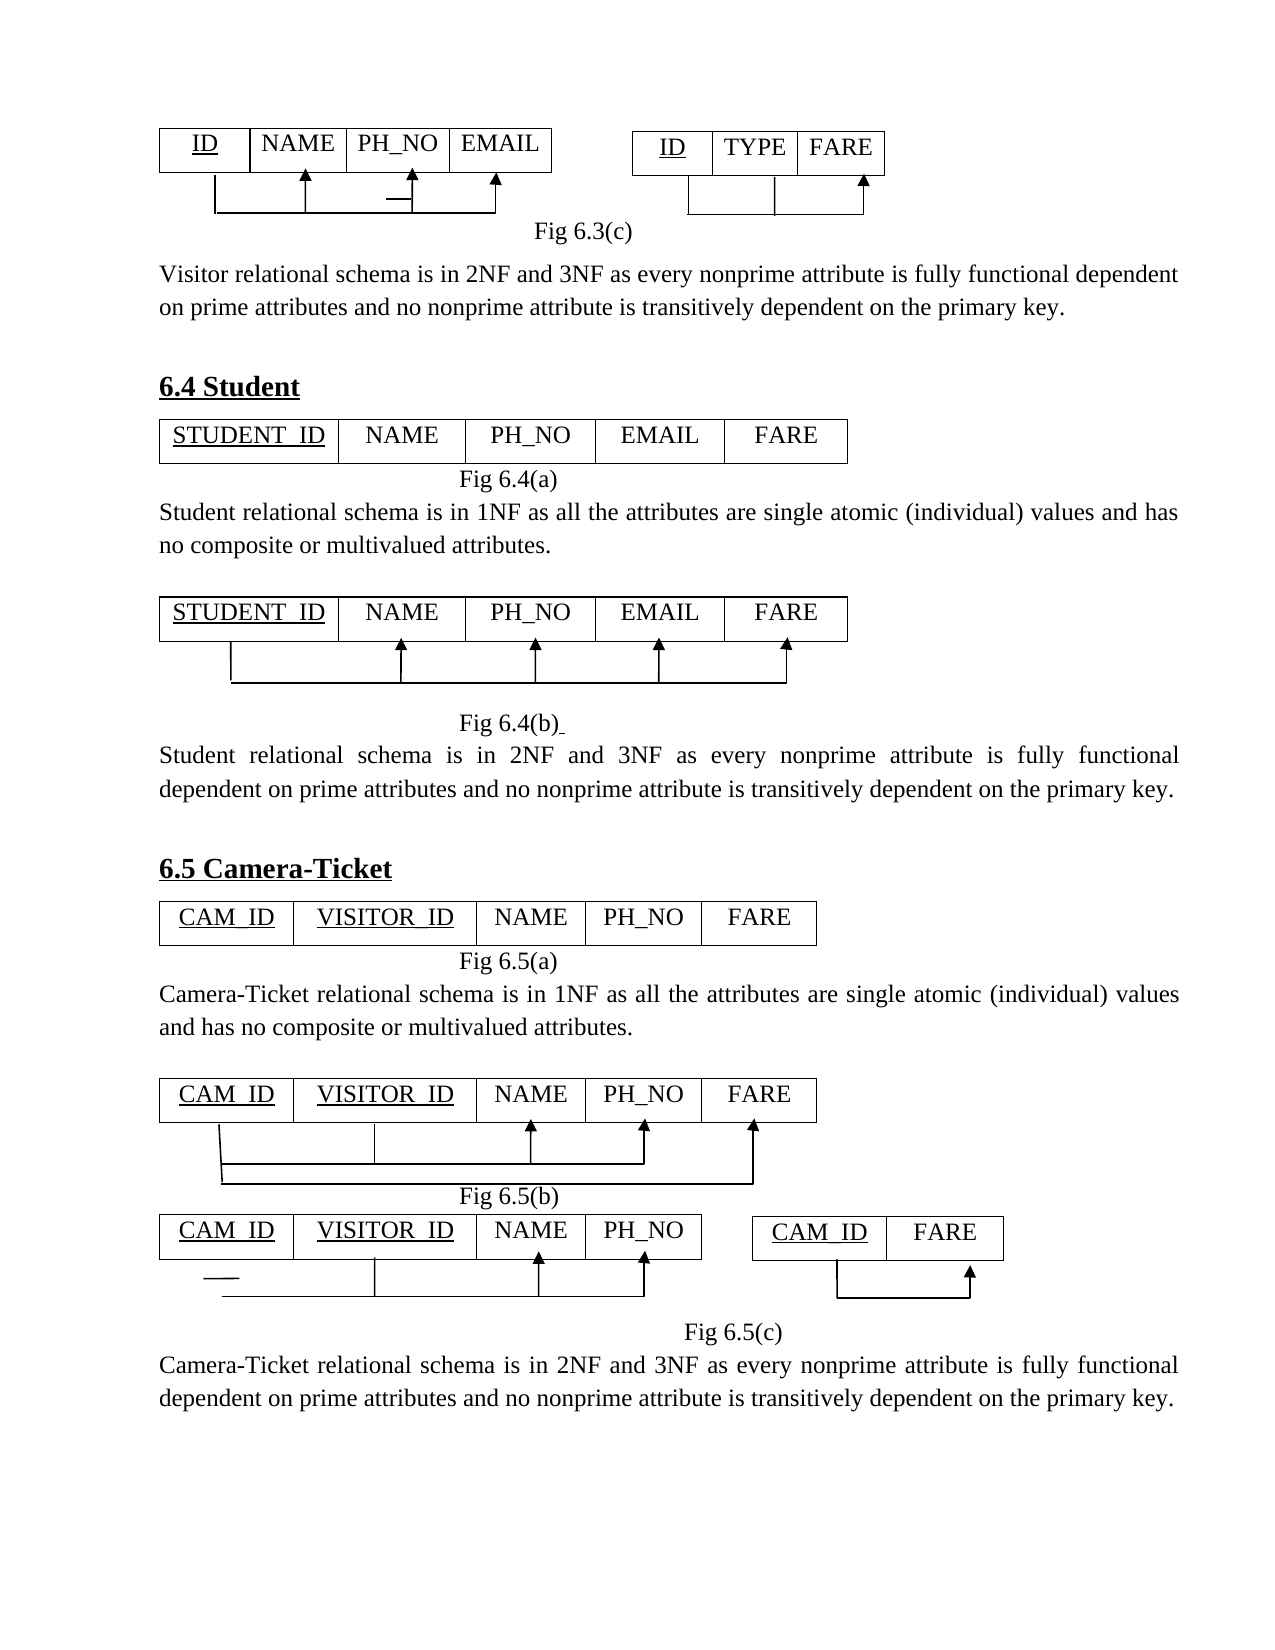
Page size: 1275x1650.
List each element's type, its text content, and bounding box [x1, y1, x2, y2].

table_header EMAIL [596, 420, 724, 463]
text Fig 6.5(b) [384, 1181, 1181, 1210]
table_header PH_NO [586, 1215, 701, 1258]
table_header FARE [702, 902, 816, 945]
table_header PH_NO [466, 598, 595, 641]
table_header PH_NO [586, 902, 701, 945]
table_header CAM_ID [753, 1217, 886, 1259]
text 6.5 Camera-Ticket [159, 851, 1181, 884]
table_header ID [633, 132, 712, 175]
table_header FARE [887, 1217, 1003, 1259]
text Student relational schema is in 1NF as all the attributes are single atomic (individual) values and has no composite or multivalued attributes. [159, 497, 1181, 559]
text Fig 6.4(b) [384, 708, 1181, 736]
text Camera-Ticket relational schema is in 1NF as all the attributes are single atomic (individual) values and has no composite or multivalued attributes. [159, 979, 1181, 1041]
table_header EMAIL [450, 129, 551, 172]
text Fig 6.4(a) [384, 464, 1181, 493]
text 6.4 Student [159, 369, 1181, 402]
text Fig 6.3(c) [459, 216, 1181, 244]
table_header NAME [251, 129, 346, 172]
table_header TYPE [713, 132, 797, 175]
text Fig 6.5(a) [384, 946, 1181, 975]
table_header PH_NO [347, 129, 449, 172]
table_header PH_NO [586, 1079, 701, 1122]
text Visitor relational schema is in 2NF and 3NF as every nonprime attribute is fully functional dependent on prime attributes and no nonprime attribute is transitively dependent on the primary key. [159, 259, 1181, 321]
table_header CAM_ID [160, 1215, 293, 1258]
text Student relational schema is in 2NF and 3NF as every nonprime attribute is fully functional dependent on prime attributes and no nonprime attribute is transitively dependent on the primary key. [159, 741, 1181, 802]
table_header VISITOR_ID [294, 1215, 476, 1258]
table_header NAME [477, 902, 585, 945]
table_header NAME [339, 420, 465, 463]
text Camera-Ticket relational schema is in 2NF and 3NF as every nonprime attribute is fully functional dependent on prime attributes and no nonprime attribute is transitively dependent on the primary key. [159, 1351, 1181, 1412]
table_header FARE [725, 598, 847, 641]
table_header NAME [477, 1079, 585, 1122]
table_header VISITOR_ID [294, 1079, 476, 1122]
table_header NAME [477, 1215, 585, 1258]
table_header EMAIL [596, 598, 724, 641]
table_header VISITOR_ID [294, 902, 476, 945]
table_header FARE [702, 1079, 816, 1122]
table_header FARE [725, 420, 847, 463]
text Fig 6.5(c) [609, 1317, 1181, 1346]
table_header STUDENT_ID [160, 420, 338, 463]
table_header PH_NO [466, 420, 595, 463]
table_header ID [160, 129, 249, 172]
table_header CAM_ID [160, 1079, 293, 1122]
table_header CAM_ID [160, 902, 293, 945]
table_header NAME [339, 598, 465, 641]
table_header STUDENT_ID [160, 598, 338, 641]
table_header FARE [798, 132, 884, 175]
